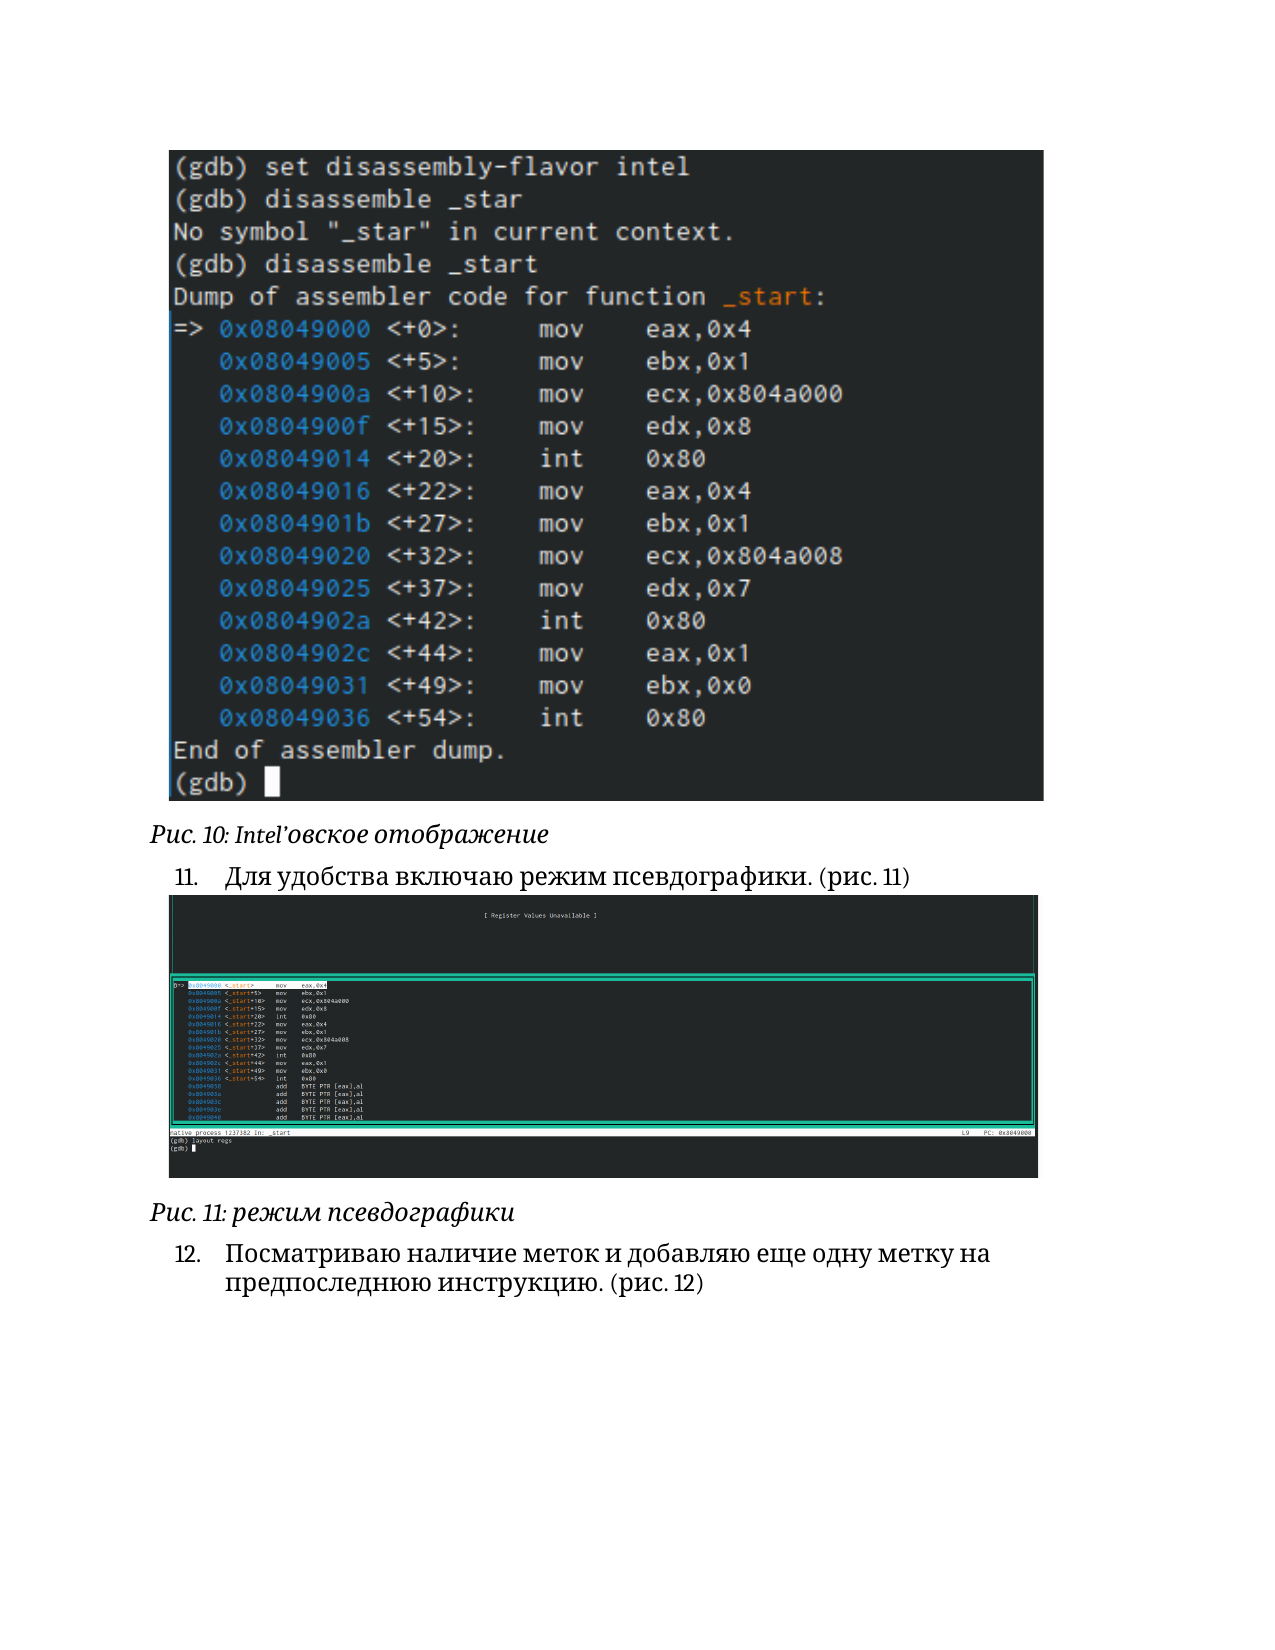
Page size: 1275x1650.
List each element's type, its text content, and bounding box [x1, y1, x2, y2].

list Для удобства включаю режим псевдографики. (рис. 11) [175, 863, 1125, 891]
text Рис. 11: режим псевдографики [150, 1198, 1125, 1227]
picture [168, 895, 1044, 1178]
text Рис. 10: Intel’овское отображение [150, 821, 1125, 850]
picture [168, 150, 1044, 801]
list Посматриваю наличие меток и добавляю еще одну метку на предпоследнюю инструкцию. (рис. 12) [175, 1240, 1125, 1297]
